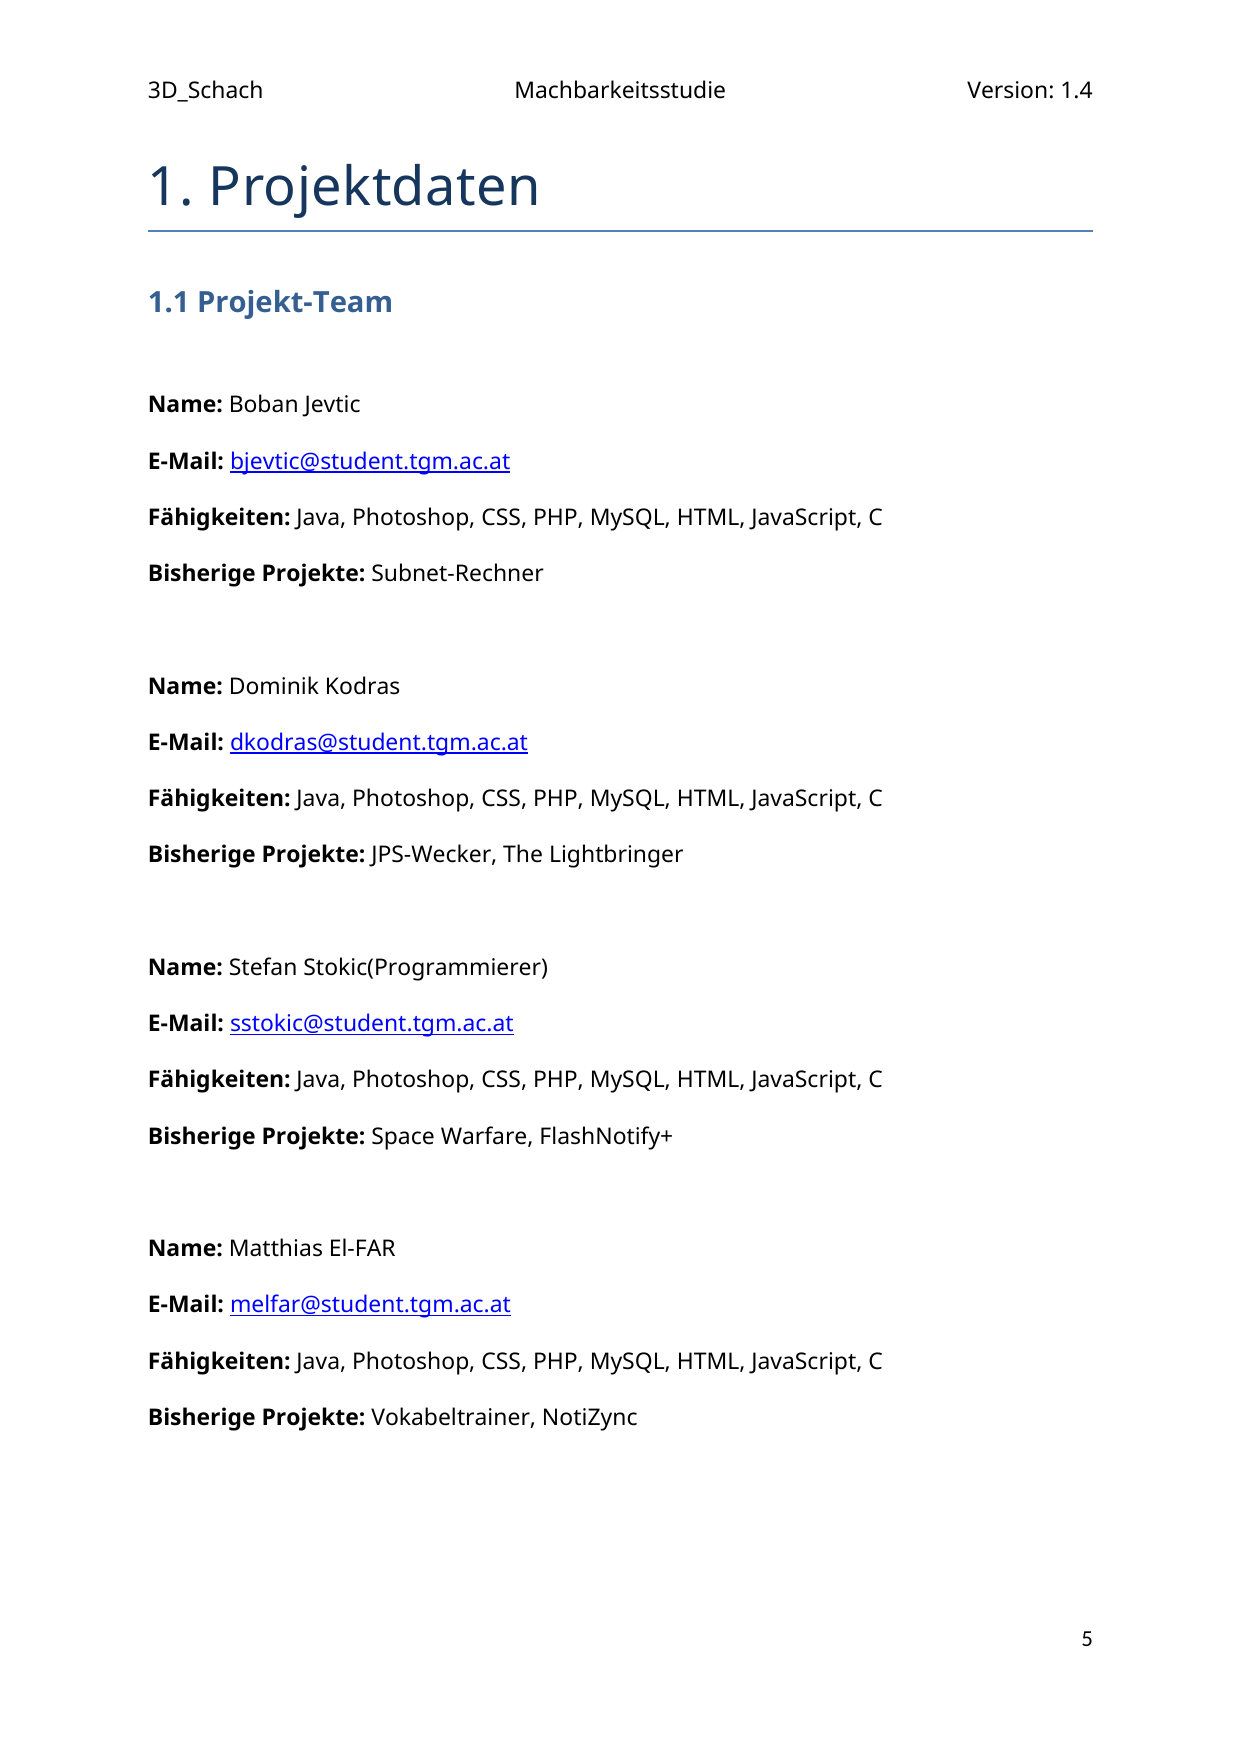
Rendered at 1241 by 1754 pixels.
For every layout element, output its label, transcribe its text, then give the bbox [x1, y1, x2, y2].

text Name: Boban Jevtic [148, 388, 1093, 419]
text Fähigkeiten: Java, Photoshop, CSS, PHP, MySQL, HTML, JavaScript, C [148, 501, 1093, 532]
text Name: Stefan Stokic(Programmierer) [148, 951, 1093, 982]
text Fähigkeiten: Java, Photoshop, CSS, PHP, MySQL, HTML, JavaScript, C [148, 1344, 1093, 1376]
text Fähigkeiten: Java, Photoshop, CSS, PHP, MySQL, HTML, JavaScript, C [148, 1063, 1093, 1094]
text Name: Dominik Kodras [148, 669, 1093, 701]
text Bisherige Projekte: Vokabeltrainer, NotiZync [148, 1401, 1093, 1432]
text Bisherige Projekte: Space Warfare, FlashNotify+ [148, 1119, 1093, 1151]
text Bisherige Projekte: JPS-Wecker, The Lightbringer [148, 838, 1093, 869]
text Bisherige Projekte: Subnet-Rechner [148, 557, 1093, 588]
text Name: Matthias El-FAR [148, 1232, 1093, 1263]
title 1. Projektdaten [148, 148, 1093, 230]
text E-Mail: dkodras@student.tgm.ac.at [148, 726, 1093, 757]
text Fähigkeiten: Java, Photoshop, CSS, PHP, MySQL, HTML, JavaScript, C [148, 782, 1093, 813]
text E-Mail: melfar@student.tgm.ac.at [148, 1288, 1093, 1319]
subtitle 1.1 Projekt-Team [148, 282, 1093, 321]
text E-Mail: sstokic@student.tgm.ac.at [148, 1007, 1093, 1038]
text E-Mail: bjevtic@student.tgm.ac.at [148, 444, 1093, 476]
